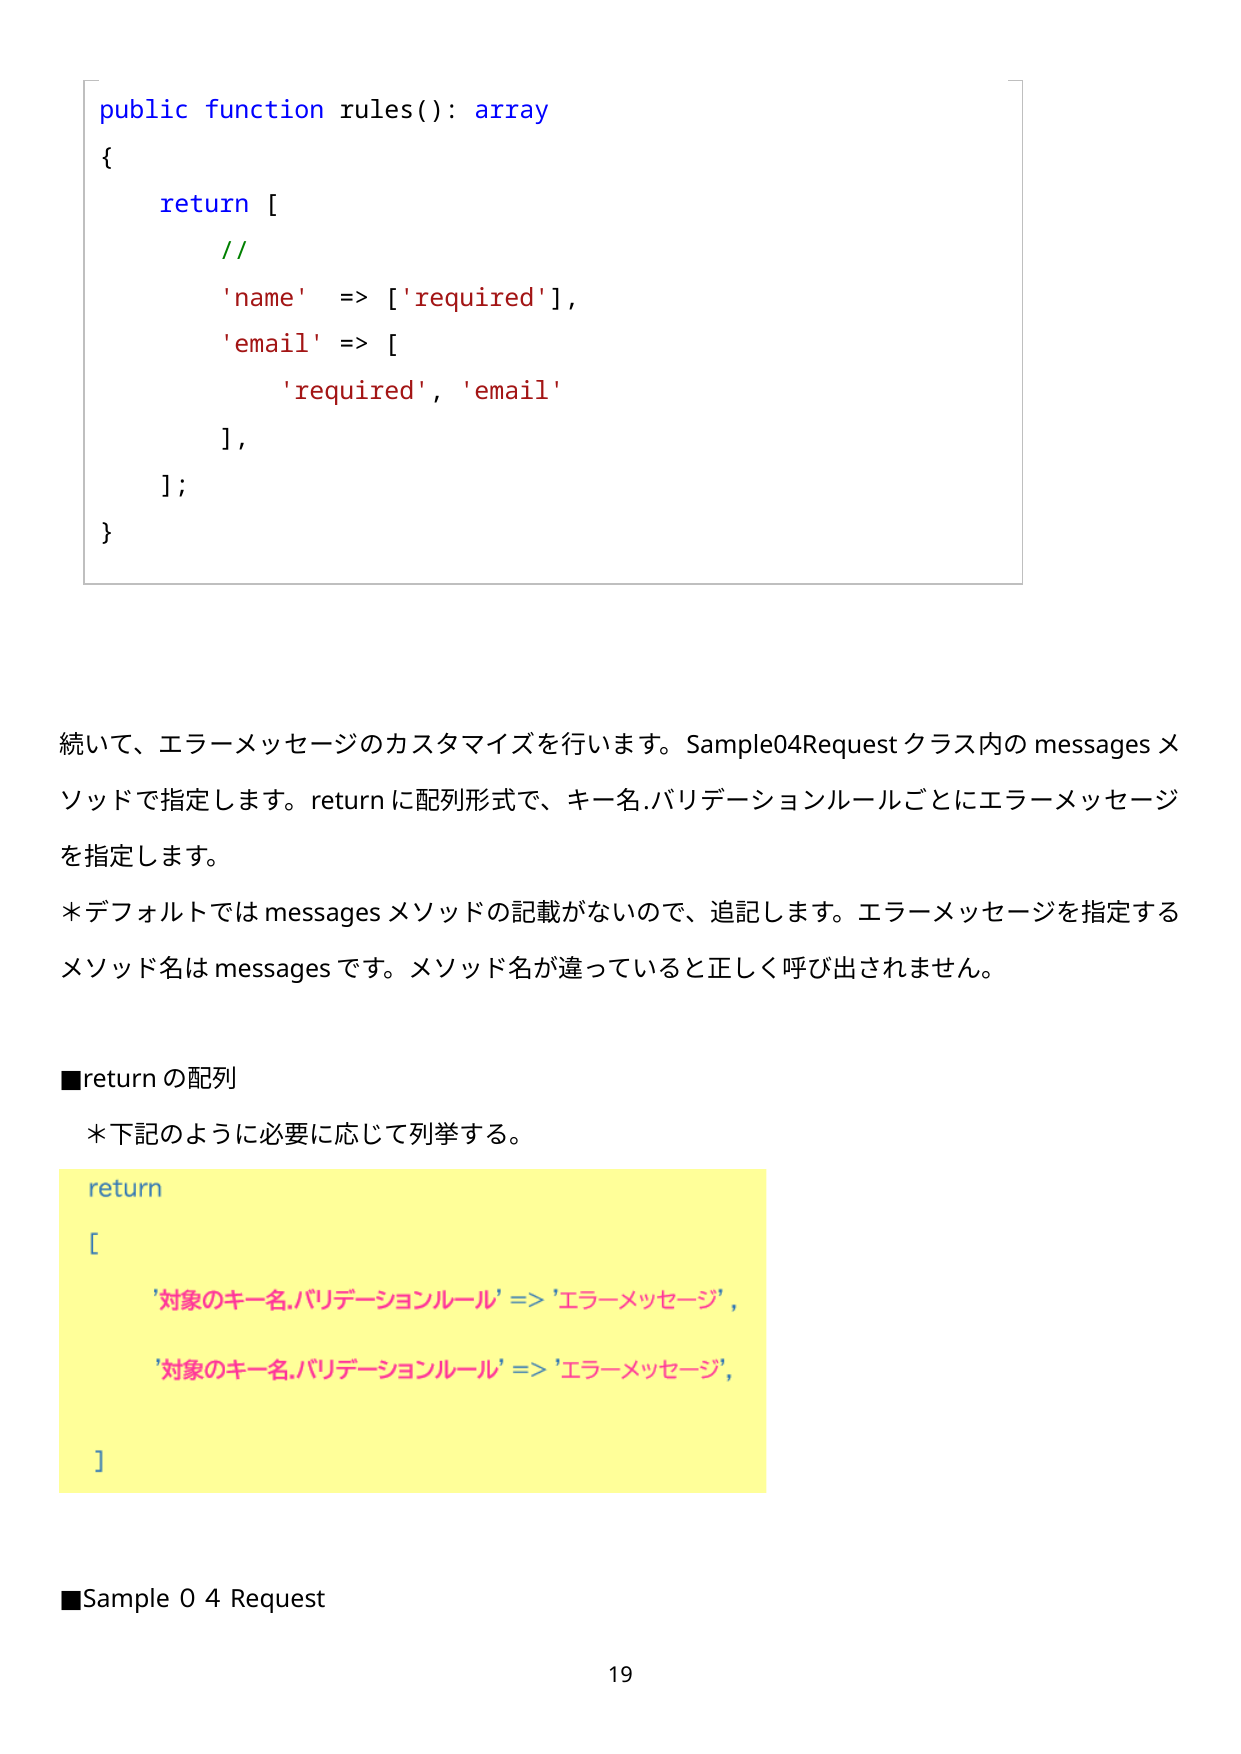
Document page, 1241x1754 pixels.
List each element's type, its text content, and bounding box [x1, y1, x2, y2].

text 続いて、エラーメッセージのカスタマイズを行います。Sample04Requestクラス内のmessagesメソッドで指定します。returnに配列形式で、キー名.バリデーションルールごとにエラーメッセージを指定します。 [59, 723, 1181, 873]
text ■Sample０４Request [59, 1578, 1181, 1616]
text ■returnの配列 [59, 1058, 1181, 1096]
text ＊下記のように必要に応じて列挙する。 [59, 1114, 1181, 1151]
text ＊デフォルトではmessagesメソッドの記載がないので、追記します。エラーメッセージを指定するメソッド名はmessagesです。メソッド名が違っていると正しく呼び出されません。 [59, 892, 1181, 985]
picture [59, 1169, 767, 1493]
